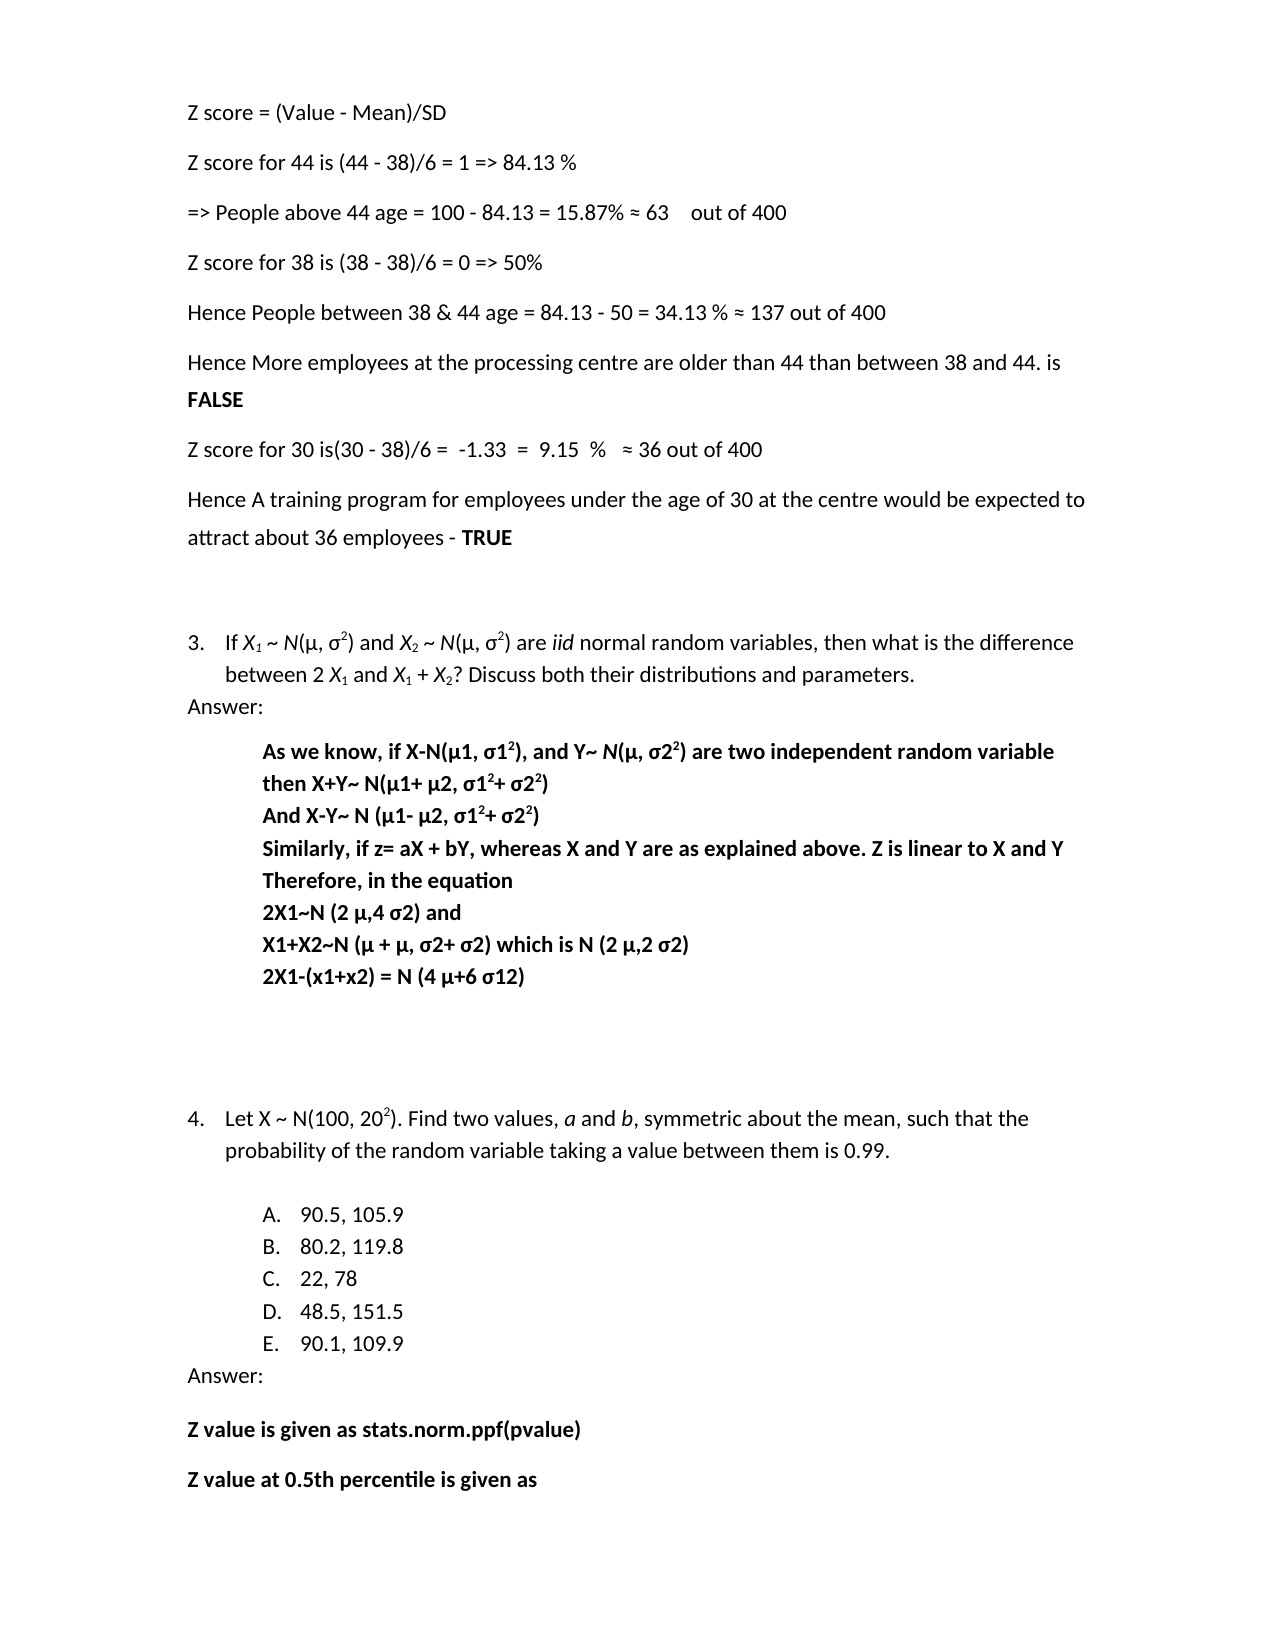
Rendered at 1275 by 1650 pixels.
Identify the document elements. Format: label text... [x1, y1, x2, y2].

list 90.5, 105.9 [262, 1200, 1087, 1228]
list 2X1~N (2 μ,4 σ2) and [262, 898, 1087, 926]
text Z score = (Value - Mean)/SD [187, 89, 1087, 126]
text Hence More employees at the processing centre are older than 44 than between 38 and 44. is FALSE [187, 339, 1087, 414]
list 22, 78 [262, 1264, 1087, 1293]
text Z score for 38 is (38 - 38)/6 = 0 => 50% [187, 239, 1087, 276]
list Similarly, if z= aX + bY, whereas X and Y are as explained above. Z is linear to X and Y [262, 834, 1087, 862]
text Z score for 44 is (44 - 38)/6 = 1 => 84.13 % [187, 139, 1087, 176]
text Z value at 0.5th percentile is given as [187, 1456, 1087, 1493]
text Z score for 30 is(30 - 38)/6 = -1.33 = 9.15 % ≈ 36 out of 400 [187, 426, 1087, 464]
text Z value is given as stats.norm.ppf(pvalue) [187, 1406, 1087, 1443]
text Hence A training program for employees under the age of 30 at the centre would be expected to attract about 36 employees - TRUE [187, 476, 1087, 551]
text Answer: [187, 1361, 1087, 1389]
list And X-Y~ N (μ1- μ2, σ12+ σ22) [262, 801, 1087, 829]
list Let X ~ N(100, 202). Find two values, a and b, symmetric about the mean, such that the probability of the random variable taking a value between them is 0.99. [187, 1104, 1087, 1164]
list As we know, if X-N(μ1, σ12), and Y~ N(μ, σ22) are two independent random variable then X+Y~ N(μ1+ μ2, σ12+ σ22) [262, 737, 1087, 797]
list Therefore, in the equation [262, 866, 1087, 894]
text Answer: [187, 692, 1087, 720]
list 2X1-(x1+x2) = N (4 μ+6 σ12) [262, 962, 1087, 990]
text => People above 44 age = 100 - 84.13 = 15.87% ≈ 63 out of 400 [187, 189, 1087, 226]
list 48.5, 151.5 [262, 1297, 1087, 1325]
list 80.2, 119.8 [262, 1232, 1087, 1260]
text Hence People between 38 & 44 age = 84.13 - 50 = 34.13 % ≈ 137 out of 400 [187, 289, 1087, 326]
list X1+X2~N (μ + μ, σ2+ σ2) which is N (2 μ,2 σ2) [262, 930, 1087, 958]
list 90.1, 109.9 [262, 1329, 1087, 1357]
list If X1 ~ N(μ, σ2) and X2 ~ N(μ, σ2) are iid normal random variables, then what is the difference between 2 X1 and X1 + X2? Discuss both their distributions and parameters. [187, 628, 1087, 688]
